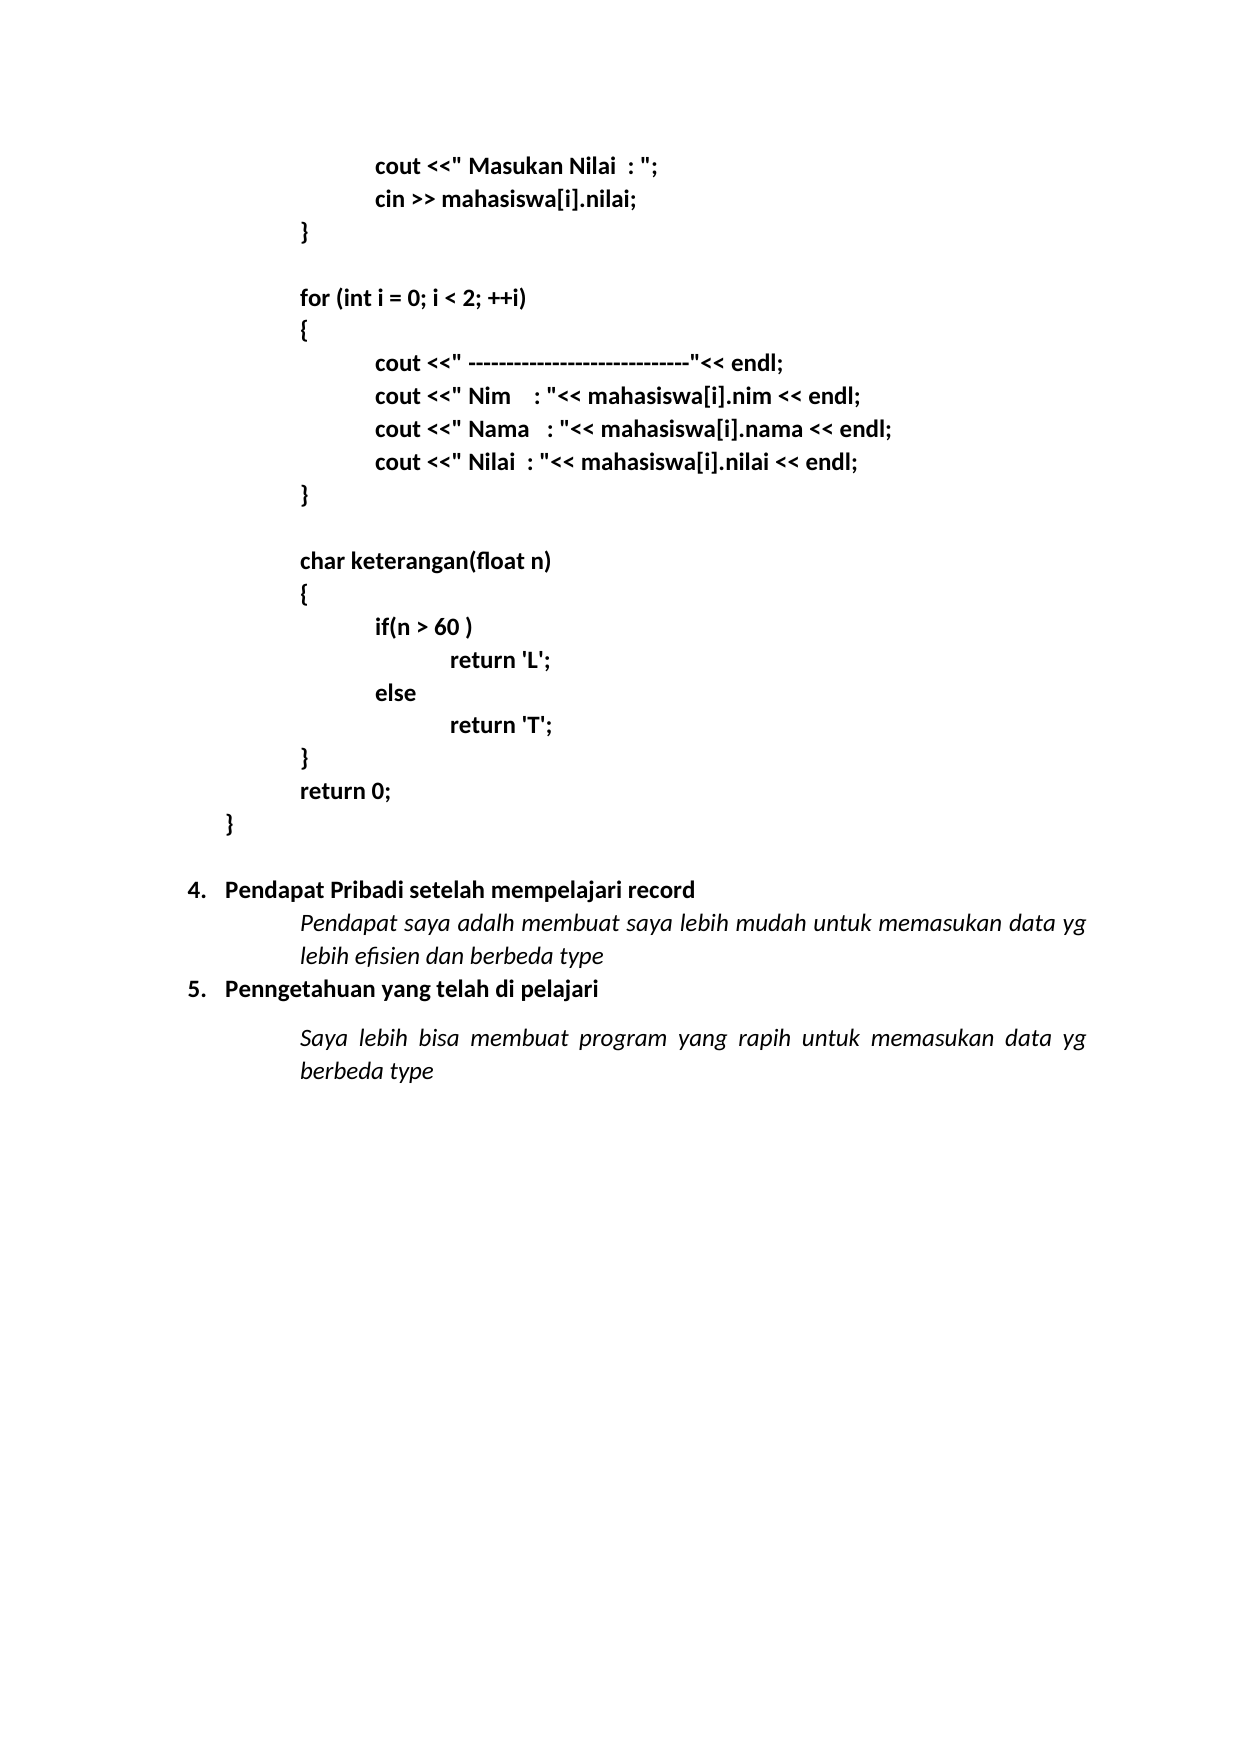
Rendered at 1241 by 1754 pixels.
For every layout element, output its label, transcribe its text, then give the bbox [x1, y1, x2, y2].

list Penngetahuan yang telah di pelajari [187, 973, 1090, 1003]
list if(n > 60 ) [225, 611, 1090, 641]
text Saya lebih bisa membuat program yang rapih untuk memasukan data yg berbeda type [300, 1022, 1090, 1086]
list } [225, 479, 1090, 510]
list { [225, 578, 1090, 608]
list cout <<" Masukan Nilai : "; [225, 150, 1090, 181]
list } [225, 742, 1090, 773]
list cin >> mahasiswa[i].nilai; [225, 183, 1090, 213]
list } [225, 808, 1090, 839]
list return 'L'; [225, 644, 1090, 674]
list { [225, 314, 1090, 345]
list return 'T'; [225, 709, 1090, 740]
list for (int i = 0; i < 2; ++i) [225, 282, 1090, 312]
list char keterangan(float n) [225, 545, 1090, 576]
list cout <<" Nama : "<< mahasiswa[i].nama << endl; [225, 413, 1090, 444]
list Pendapat saya adalh membuat saya lebih mudah untuk memasukan data yg lebih efisien dan berbeda type [300, 907, 1090, 971]
list cout <<" -----------------------------"<< endl; [225, 347, 1090, 378]
list } [225, 216, 1090, 246]
list cout <<" Nilai : "<< mahasiswa[i].nilai << endl; [225, 446, 1090, 477]
list cout <<" Nim : "<< mahasiswa[i].nim << endl; [225, 380, 1090, 411]
list Pendapat Pribadi setelah mempelajari record [187, 874, 1090, 905]
list else [225, 677, 1090, 707]
list return 0; [225, 775, 1090, 806]
